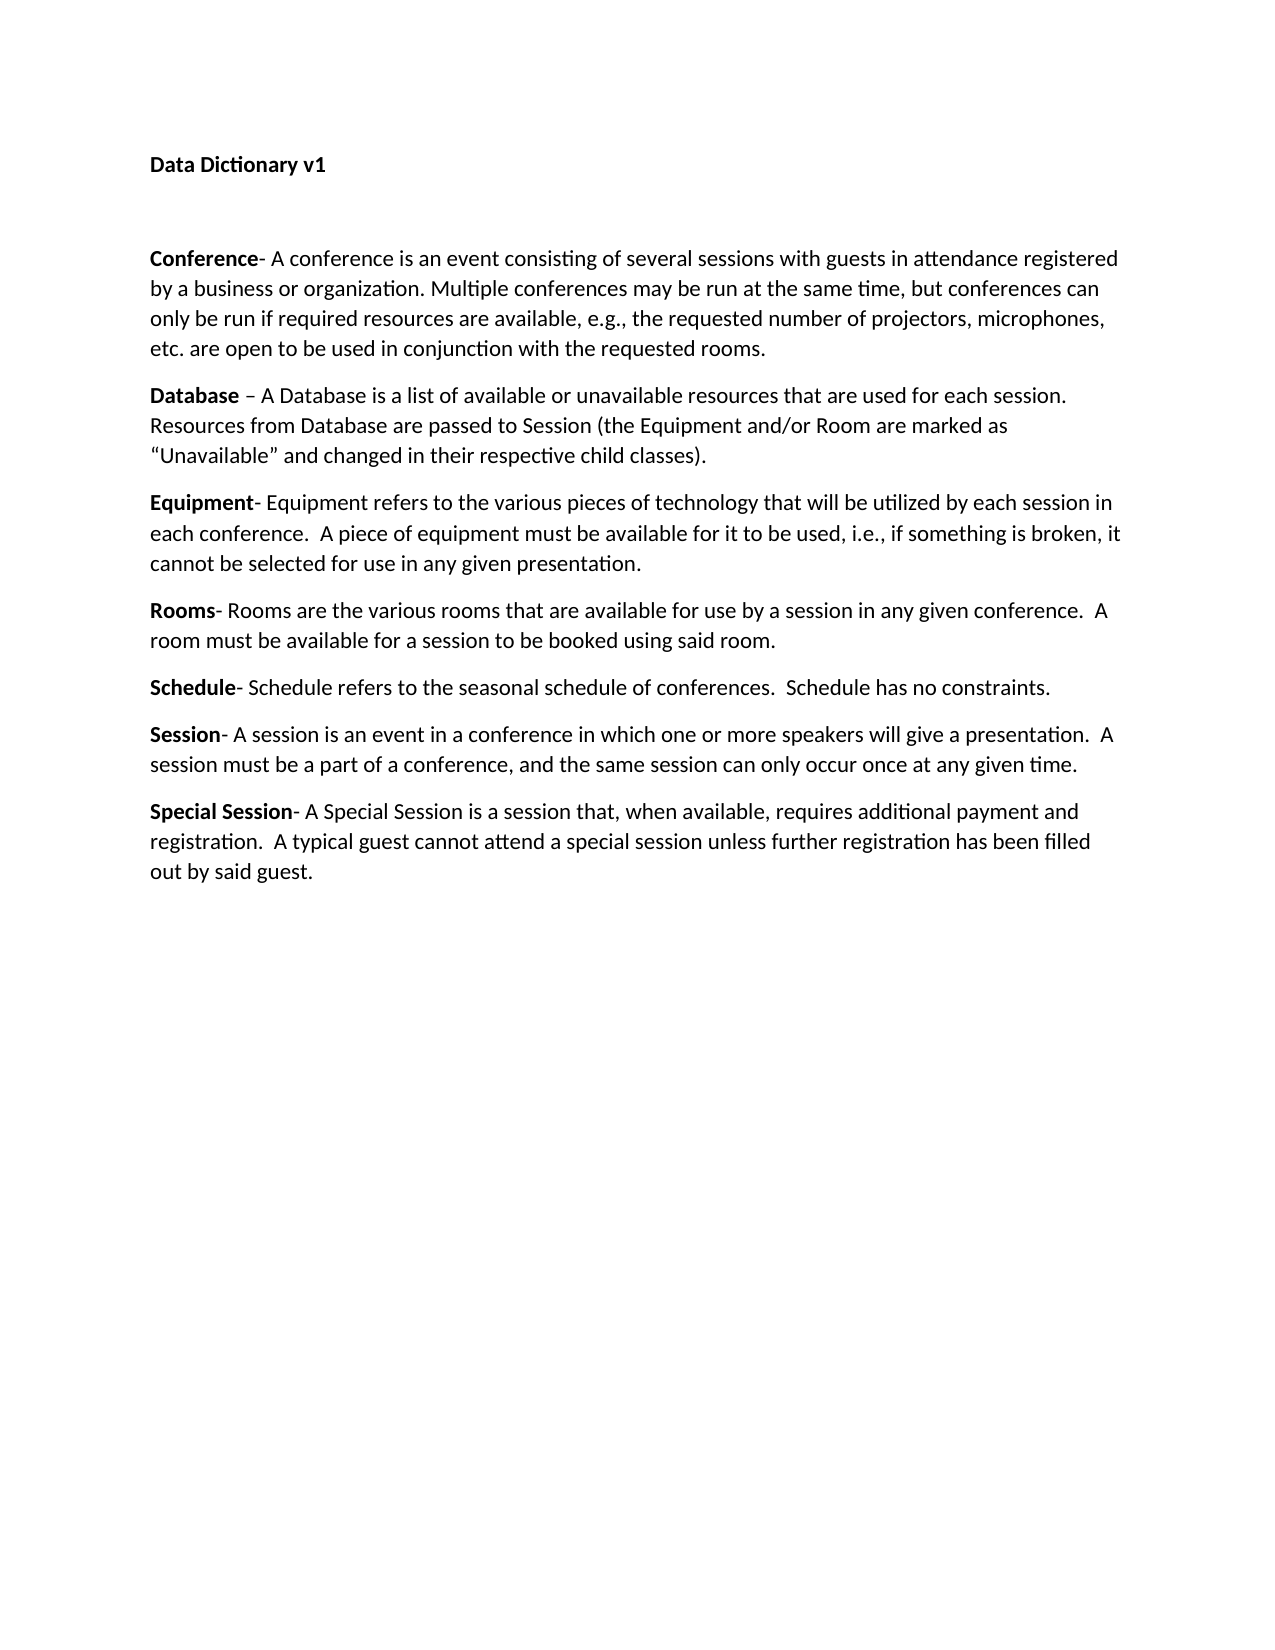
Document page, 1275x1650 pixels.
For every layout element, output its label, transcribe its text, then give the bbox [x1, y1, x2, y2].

text Data Dictionary v1 [150, 150, 1125, 178]
text Schedule- Schedule refers to the seasonal schedule of conferences. Schedule has no constraints. [150, 673, 1125, 701]
text Session- A session is an event in a conference in which one or more speakers will give a presentation. A session must be a part of a conference, and the same session can only occur once at any given time. [150, 720, 1125, 778]
text Rooms- Rooms are the various rooms that are available for use by a session in any given conference. A room must be available for a session to be booked using said room. [150, 596, 1125, 654]
text Special Session- A Special Session is a session that, when available, requires additional payment and registration. A typical guest cannot attend a special session unless further registration has been filled out by said guest. [150, 797, 1125, 885]
text Database – A Database is a list of available or unavailable resources that are used for each session. Resources from Database are passed to Session (the Equipment and/or Room are marked as “Unavailable” and changed in their respective child classes). [150, 381, 1125, 470]
text Equipment- Equipment refers to the various pieces of technology that will be utilized by each session in each conference. A piece of equipment must be available for it to be used, i.e., if something is broken, it cannot be selected for use in any given presentation. [150, 488, 1125, 577]
text Conference- A conference is an event consisting of several sessions with guests in attendance registered by a business or organization. Multiple conferences may be run at the same time, but conferences can only be run if required resources are available, e.g., the requested number of projectors, microphones, etc. are open to be used in conjunction with the requested rooms. [150, 244, 1125, 362]
